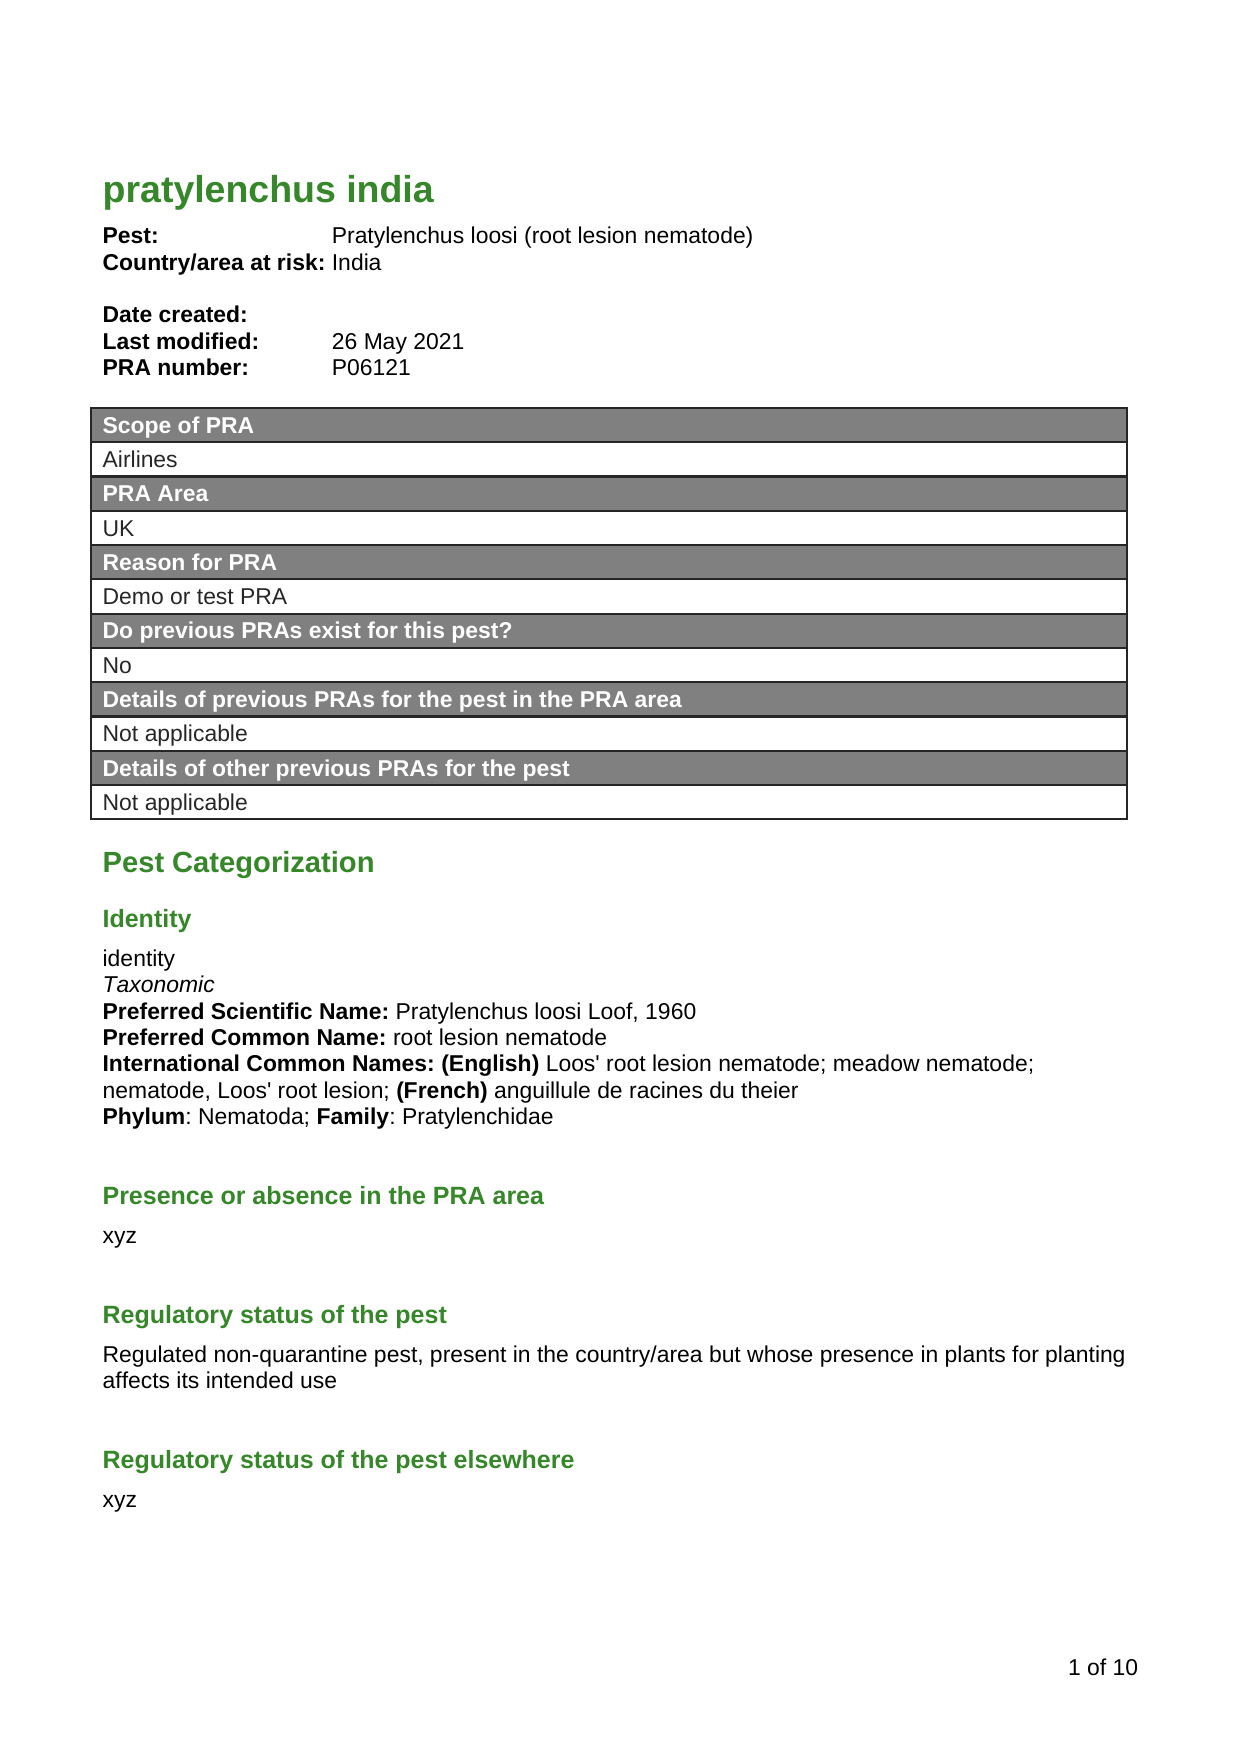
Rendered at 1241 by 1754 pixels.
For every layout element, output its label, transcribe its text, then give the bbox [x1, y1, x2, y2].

subtitle pratylenchus india [102, 167, 1138, 210]
table_cell Demo or test PRA [92, 580, 1126, 612]
table_cell Reason for PRA [92, 546, 1126, 578]
text Country/area at risk: India [102, 249, 1138, 301]
text PRA number: P06121 [102, 354, 1138, 407]
table_cell Not applicable [92, 786, 1126, 818]
table_cell Not applicable [92, 718, 1126, 749]
table_cell Airlines [92, 443, 1126, 475]
table_header Scope of PRA [92, 409, 1126, 441]
subtitle Pest Categorization [102, 845, 1138, 879]
table_cell No [92, 649, 1126, 681]
text Last modified: 26 May 2021 [102, 328, 1138, 354]
table_cell UK [92, 512, 1126, 544]
table_cell Do previous PRAs exist for this pest? [92, 615, 1126, 647]
text Pest: Pratylenchus loosi (root lesion nematode) [102, 222, 1138, 249]
table_cell PRA Area [92, 478, 1126, 510]
text xyz [102, 1222, 1138, 1275]
subtitle Identity [102, 904, 1138, 932]
subtitle Regulatory status of the pest elsewhere [102, 1445, 1138, 1474]
table_cell Details of previous PRAs for the pest in the PRA area [92, 683, 1126, 715]
subtitle Presence or absence in the PRA area [102, 1181, 1138, 1209]
text Regulated non-quarantine pest, present in the country/area but whose presence in plants for planting affects its intended use [102, 1341, 1138, 1420]
text xyz [102, 1486, 1138, 1539]
text Date created: [102, 301, 1138, 328]
subtitle Regulatory status of the pest [102, 1300, 1138, 1328]
table_cell Details of other previous PRAs for the pest [92, 752, 1126, 784]
text identity Taxonomic Preferred Scientific Name: Pratylenchus loosi Loof, 1960 Preferred Common Name: root lesion nematode International Common Names: (English) Loos' root lesion nematode; meadow nematode; nematode, Loos' root lesion; (French) anguillule de racines du theier Phylum: Nematoda; Family: Pratylenchidae [102, 945, 1138, 1156]
